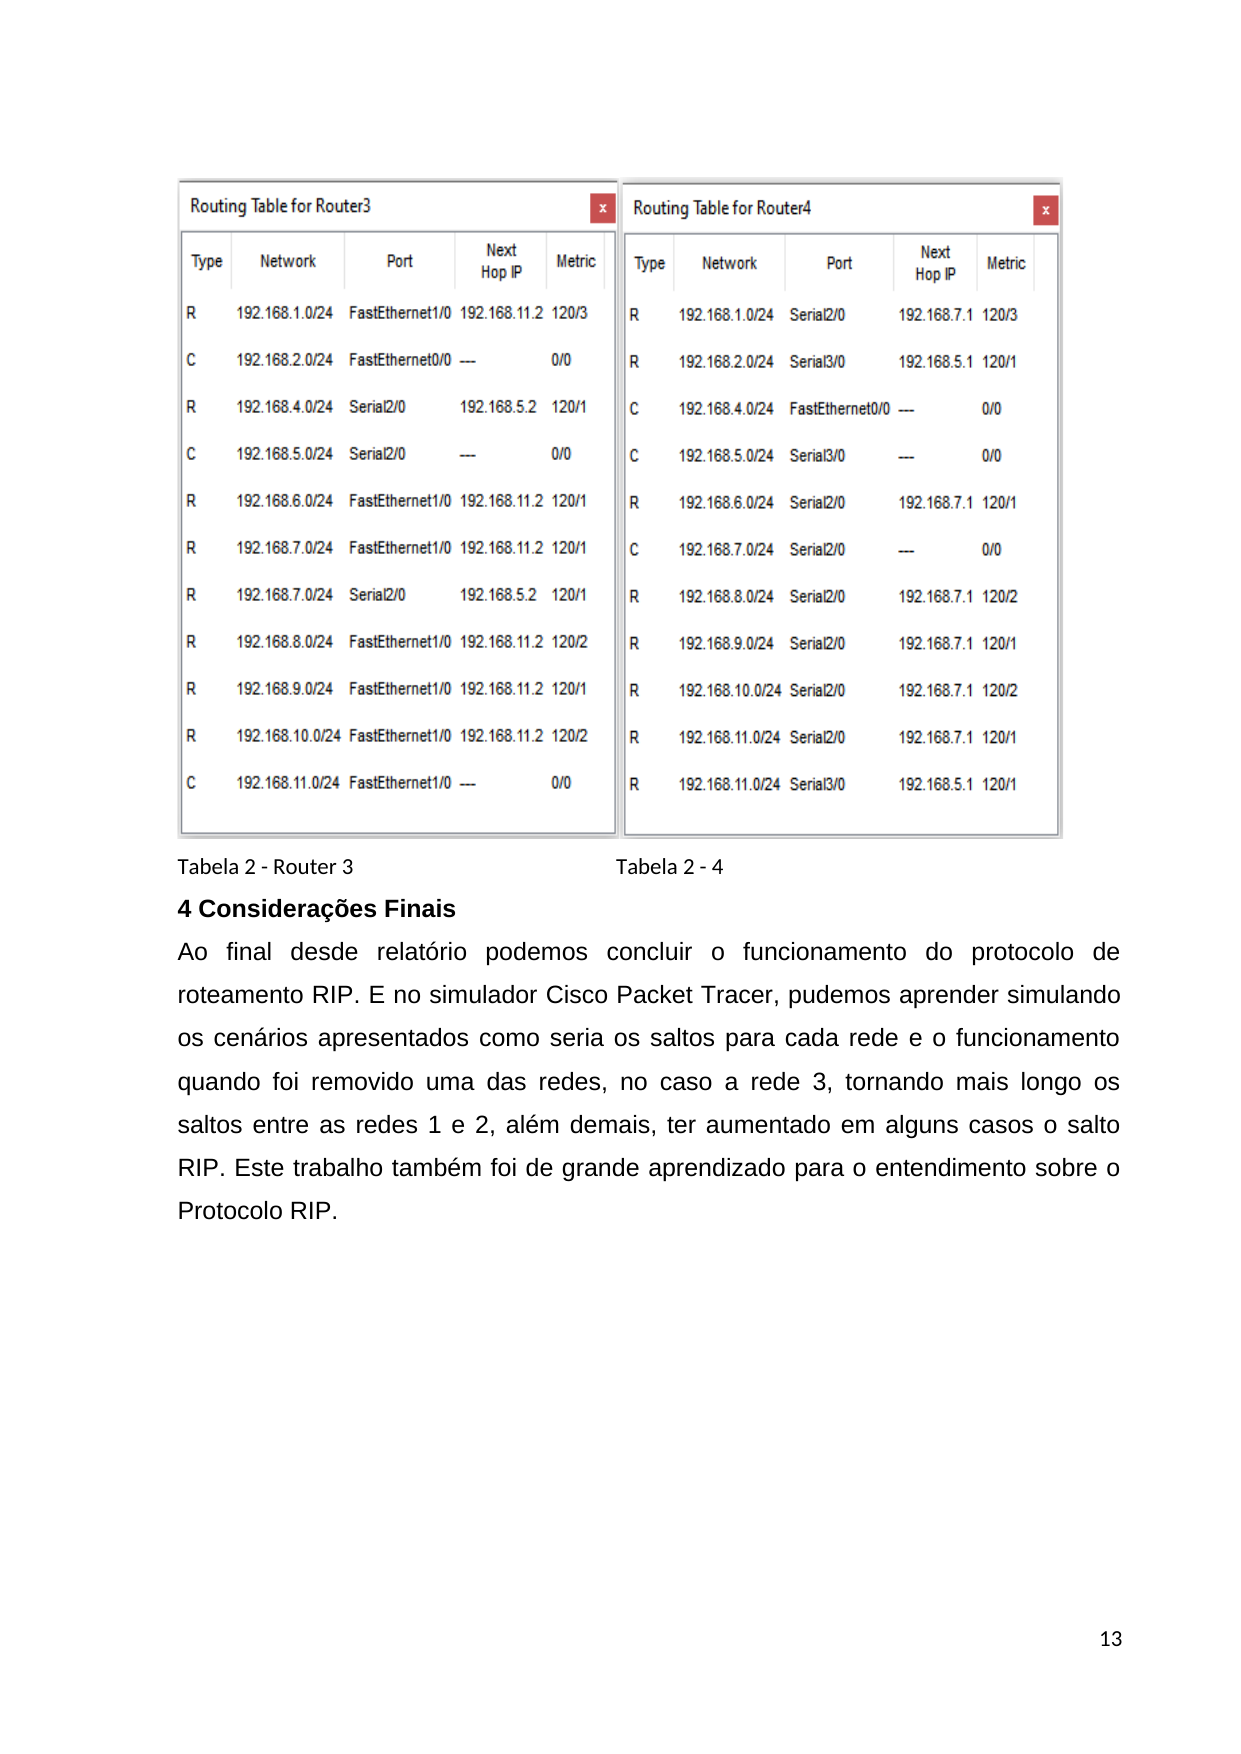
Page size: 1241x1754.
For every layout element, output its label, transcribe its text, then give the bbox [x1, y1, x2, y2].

text Ao final desde relatório podemos concluir o funcionamento do protocolo de roteamento RIP. E no simulador Cisco Packet Tracer, pudemos aprender simulando os cenários apresentados como seria os saltos para cada rede e o funcionamento quando foi removido uma das redes, no caso a rede 3, tornando mais longo os saltos entre as redes 1 e 2, além demais, ter aumentado em alguns casos o salto RIP. Este trabalho também foi de grande aprendizado para o entendimento sobre o Protocolo RIP. [177, 937, 1122, 1225]
text 4 Considerações Finais [177, 894, 1122, 923]
picture [177, 177, 1064, 839]
text Tabela 2 - Router 3 Tabela 2 - 4 [177, 852, 1122, 880]
